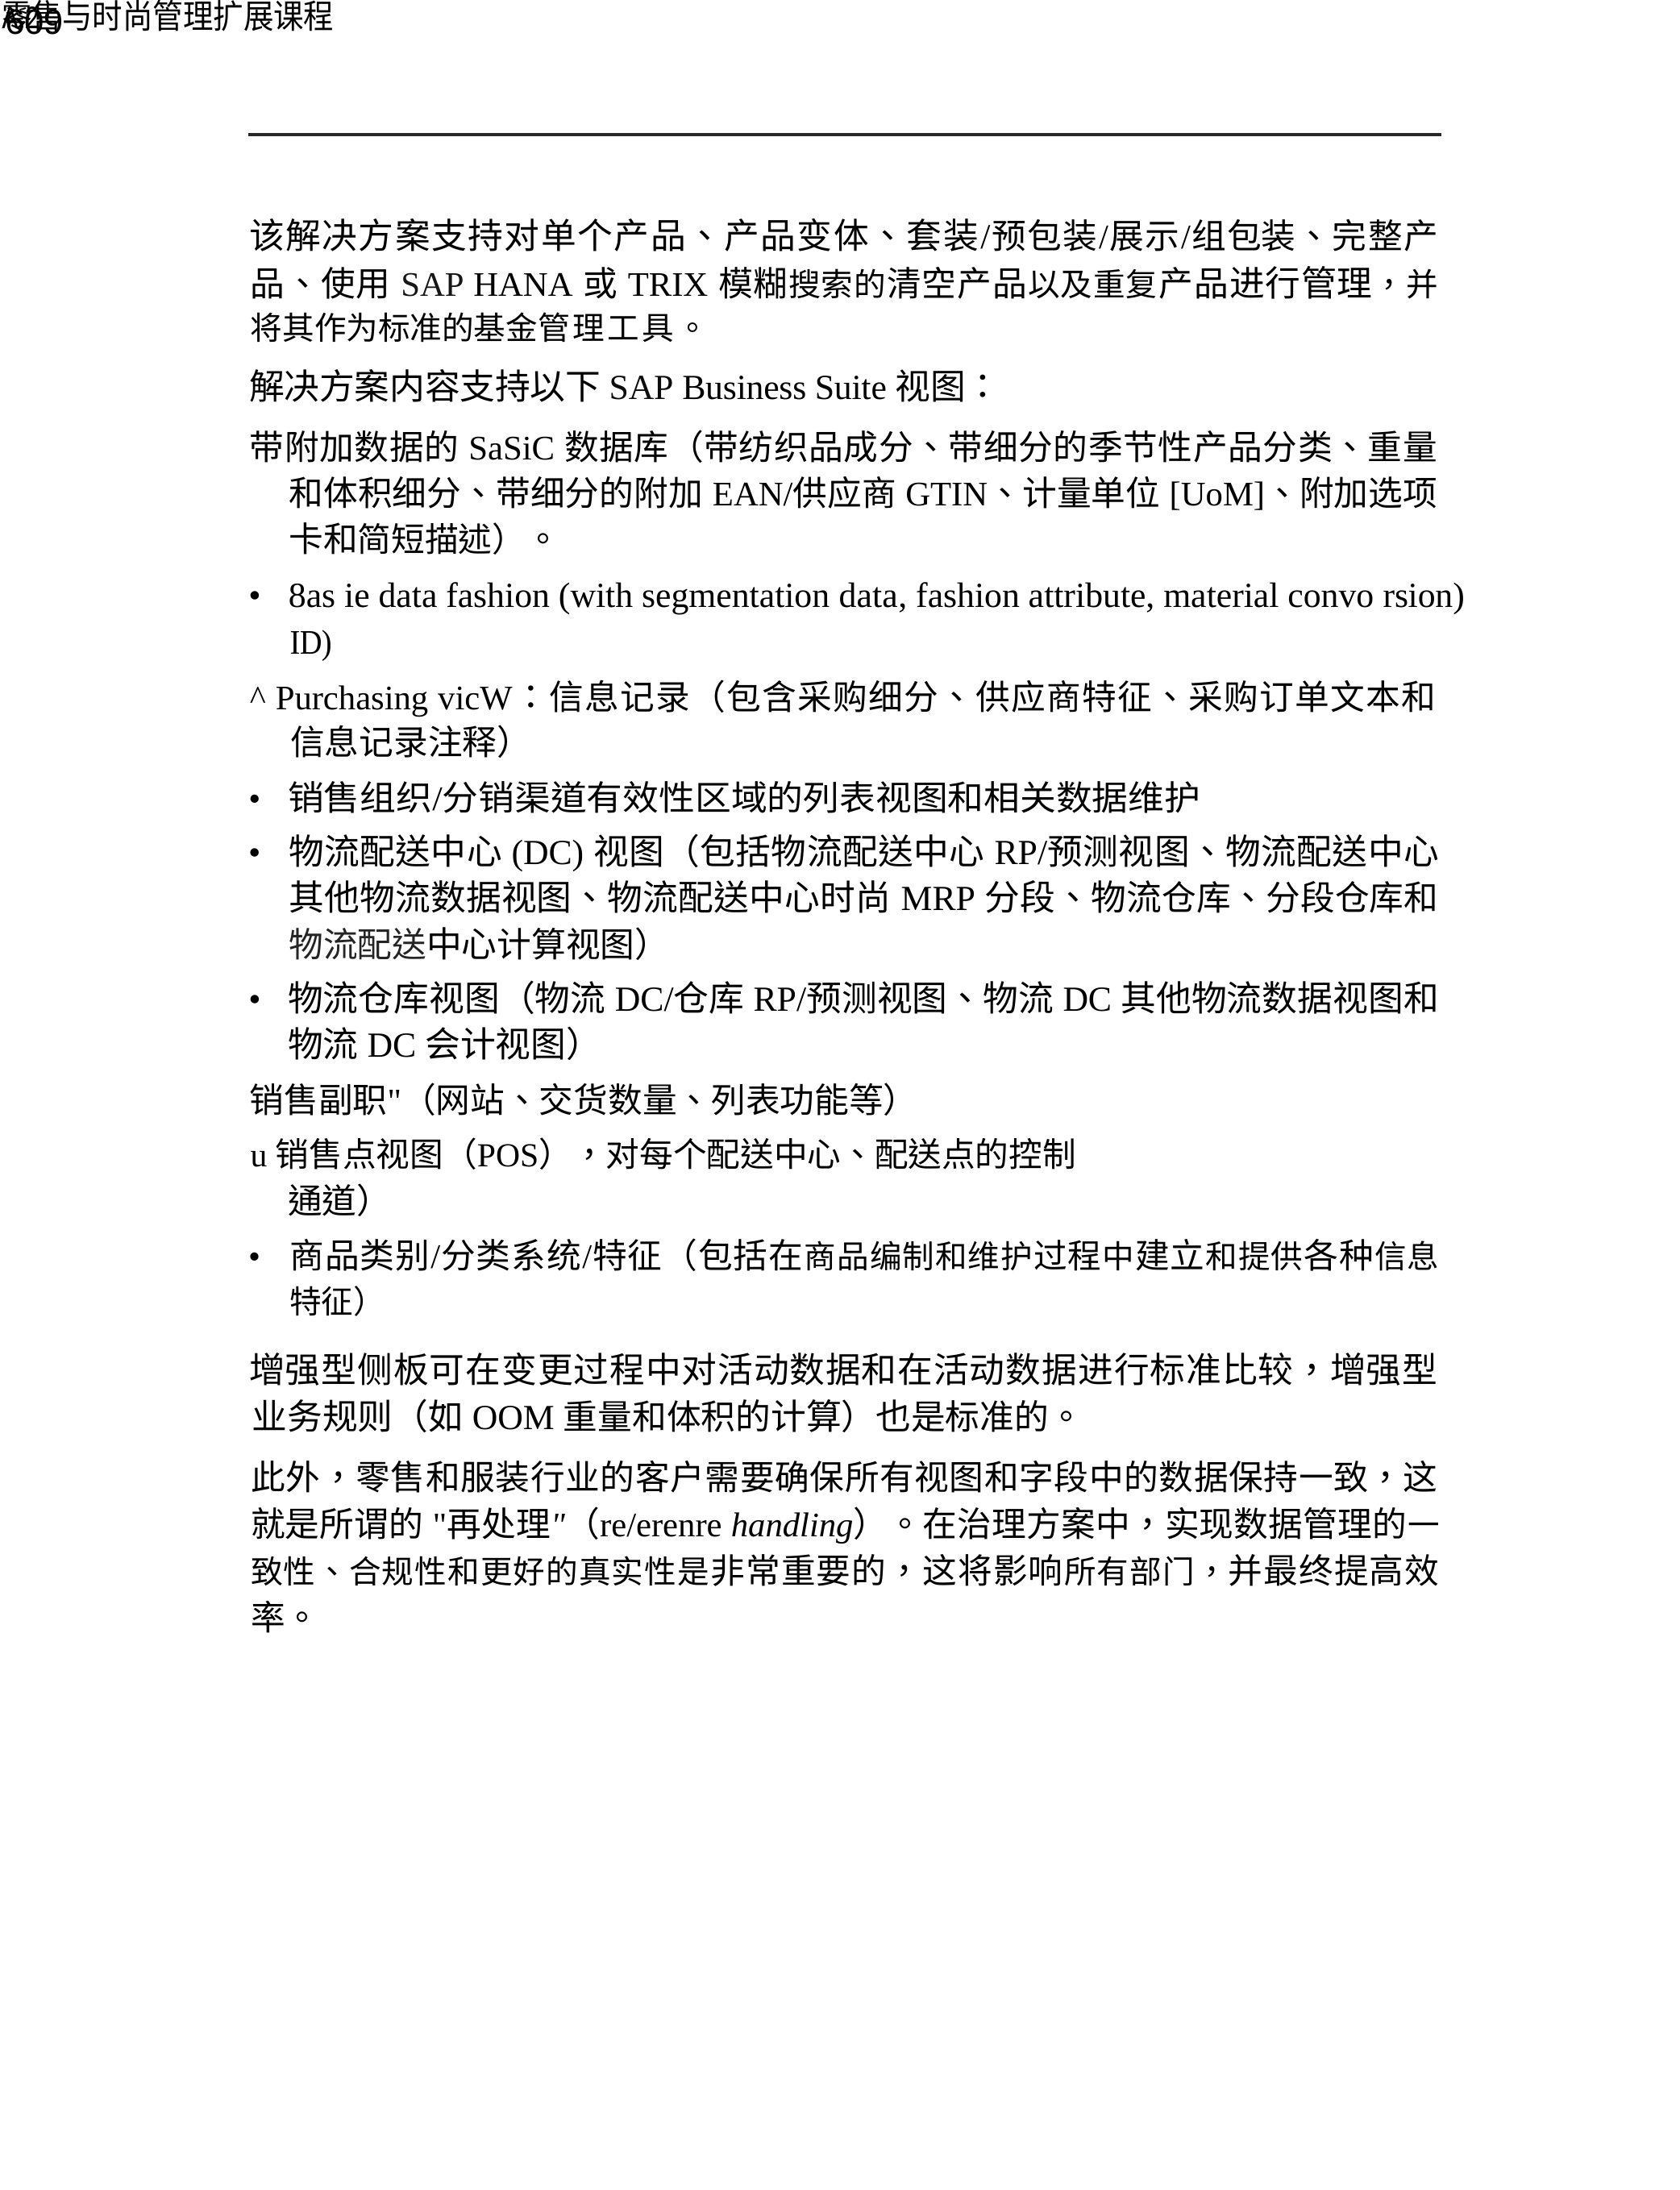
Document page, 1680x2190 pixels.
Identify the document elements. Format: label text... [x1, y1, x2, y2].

subtitle 解决方案内容支持以下 SAP Business Suite 视图： [249, 367, 1512, 407]
list 商品类别/分类系统/特征（包括在商品编制和维护过程中建立和提供各种信息特征） [248, 1236, 1439, 1320]
text 销售副职"（网站、交货数量、列表功能等） [249, 1080, 1512, 1120]
text u 销售点视图（POS），对每个配送中心、配送点的控制 [250, 1136, 1512, 1174]
text ^ Purchasing vicW：信息记录（包含采购细分、供应商特征、采购订单文本和信息记录注释） [249, 677, 1437, 763]
text 该解决方案支持对单个产品、产品变体、套装/预包装/展示/组包装、完整产品、使用 SAP HANA 或 TRIX 模糊搜索的清空产品以及重复产品进行管理，并将其作为标准的基金管理工具。 [249, 215, 1438, 347]
text ID) [289, 621, 1512, 661]
subtitle 8as ie data fashion (with segmentation data, fashion attribute, material convo rsion) [248, 575, 1512, 615]
subtitle 增强型侧板可在变更过程中对活动数据和在活动数据进行标准比较，增强型业务规则（如 OOM 重量和体积的计算）也是标准的。 [249, 1350, 1438, 1437]
subtitle 物流仓库视图（物流 DC/仓库 RP/预测视图、物流 DC 其他物流数据视图和物流 DC 会计视图） [248, 978, 1439, 1065]
list 销售组织/分销渠道有效性区域的列表视图和相关数据维护 [248, 778, 1440, 817]
text 此外，零售和服装行业的客户需要确保所有视图和字段中的数据保持一致，这就是所谓的 "再处理"（re/erenre handling）。在治理方案中，实现数据管理的一致性、合规性和更好的真实性是非常重要的，这将影响所有部门，并最终提高效率。 [251, 1458, 1440, 1638]
text 通道） [288, 1181, 1512, 1220]
list 物流配送中心 (DC) 视图（包括物流配送中心 RP/预测视图、物流配送中心其他物流数据视图、物流配送中心时尚 MRP 分段、物流仓库、分段仓库和物流配送中心计算视图） [248, 831, 1439, 965]
text 带附加数据的 SaSiC 数据库（带纺织品成分、带细分的季节性产品分类、重量和体积细分、带细分的附加 EAN/供应商 GTIN、计量单位 [UoM]、附加选项卡和简短描述）。 [249, 428, 1438, 559]
